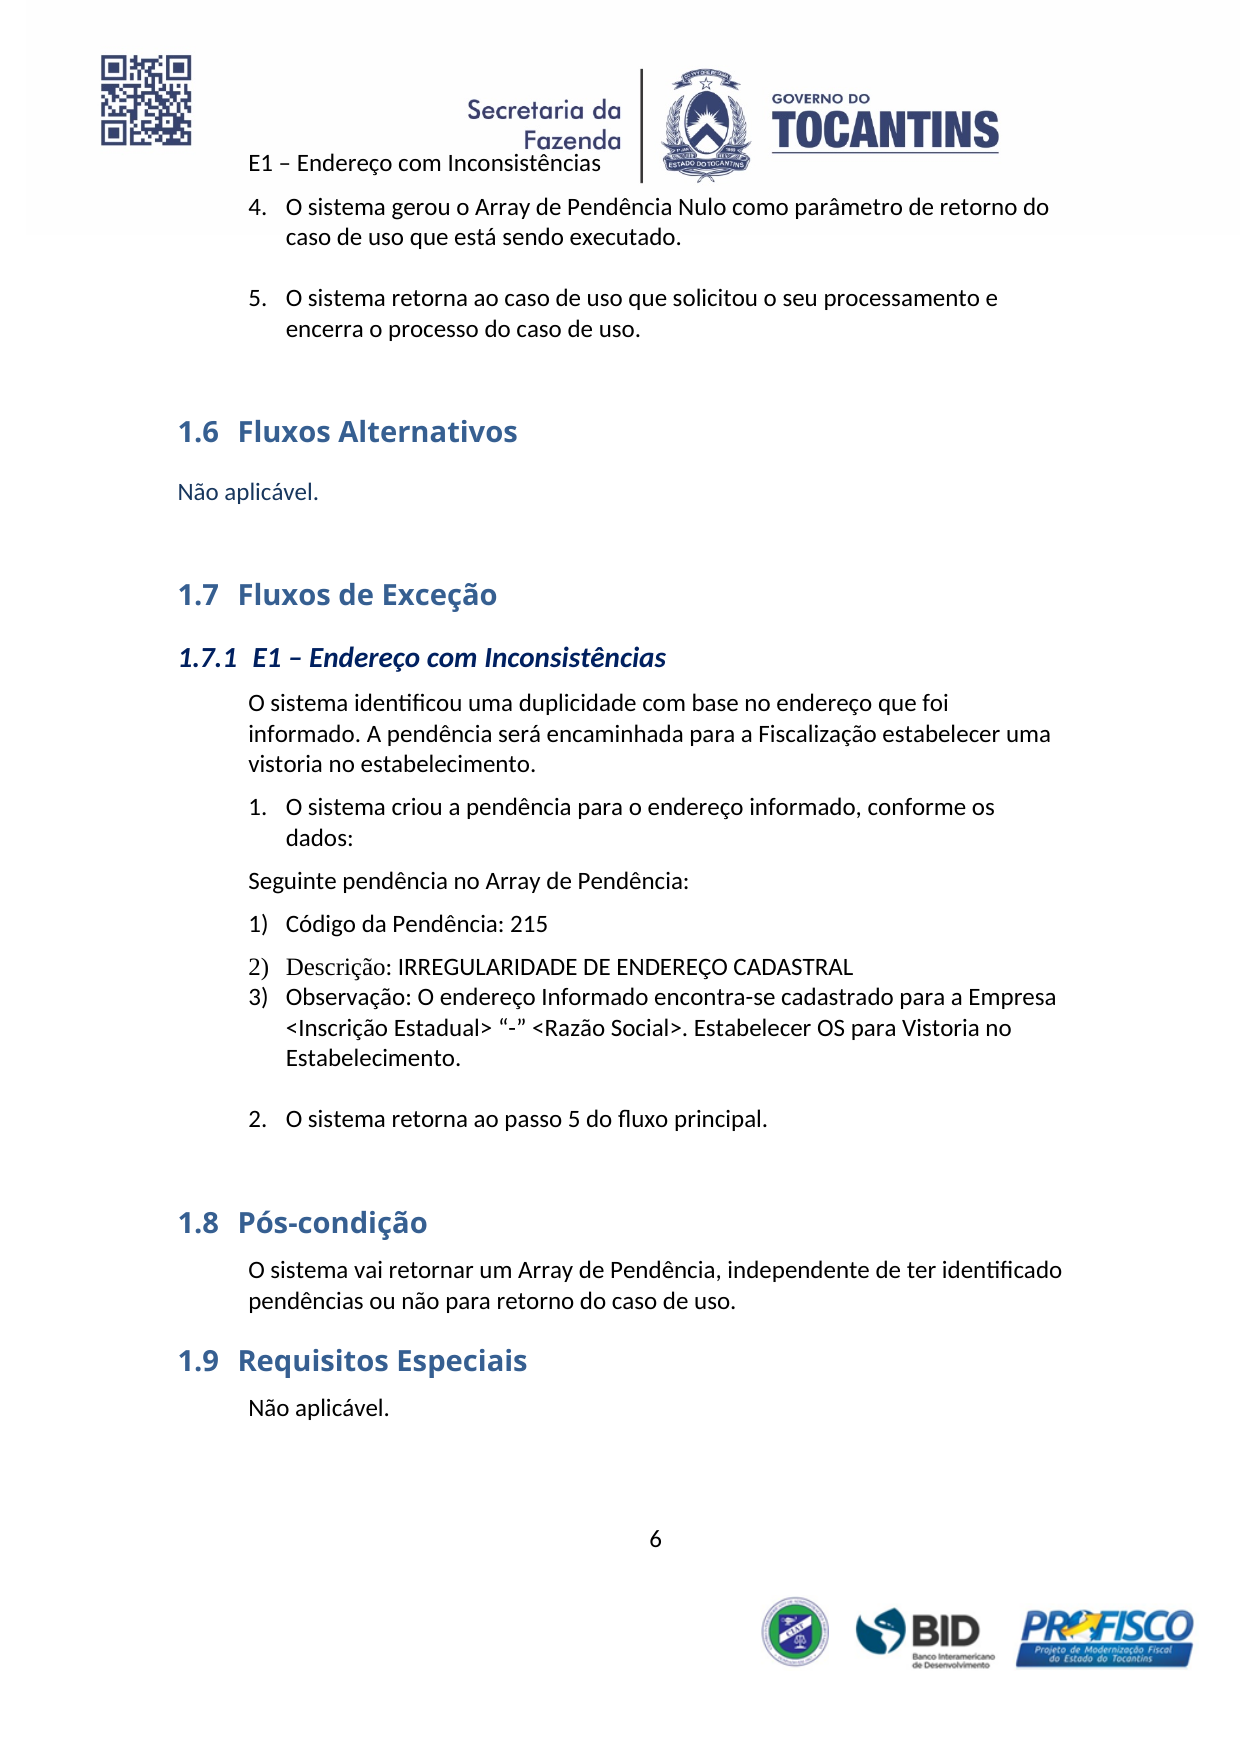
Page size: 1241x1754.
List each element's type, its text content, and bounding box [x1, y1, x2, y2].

text O sistema identificou uma duplicidade com base no endereço que foi informado. A pendência será encaminhada para a Fiscalização estabelecer uma vistoria no estabelecimento. [248, 687, 1063, 779]
list Descrição: IRREGULARIDADE DE ENDEREÇO CADASTRAL [248, 951, 1063, 981]
list O sistema retorna ao passo 5 do fluxo principal. [248, 1103, 1063, 1134]
list O sistema criou a pendência para o endereço informado, conforme os dados: [248, 791, 1063, 852]
text Seguinte pendência no Array de Pendência: [248, 865, 1063, 895]
subtitle Fluxos de Exceção [177, 574, 1063, 614]
subtitle Pós-condição [177, 1202, 1063, 1242]
text Não aplicável. [248, 1392, 1063, 1423]
text E1 – Endereço com Inconsistências [248, 148, 1063, 178]
subtitle Não aplicável. [177, 476, 1063, 506]
text O sistema vai retornar um Array de Pendência, independente de ter identificado pendências ou não para retorno do caso de uso. [248, 1254, 1063, 1315]
list Observação: O endereço Informado encontra-se cadastrado para a Empresa <Inscrição Estadual> “-” <Razão Social>. Estabelecer OS para Vistoria no Estabelecimento. [248, 981, 1063, 1073]
subtitle Fluxos Alternativos [177, 411, 1063, 451]
list Código da Pendência: 215 [248, 908, 1063, 938]
picture [759, 1595, 1200, 1671]
list O sistema retorna ao caso de uso que solicitou o seu processamento e encerra o processo do caso de uso. [248, 282, 1063, 343]
list O sistema gerou o Array de Pendência Nulo como parâmetro de retorno do caso de uso que está sendo executado. [248, 191, 1063, 252]
subtitle Requisitos Especiais [177, 1340, 1063, 1380]
subtitle E1 – Endereço com Inconsistências [177, 639, 1063, 675]
picture [25, 0, 1241, 235]
